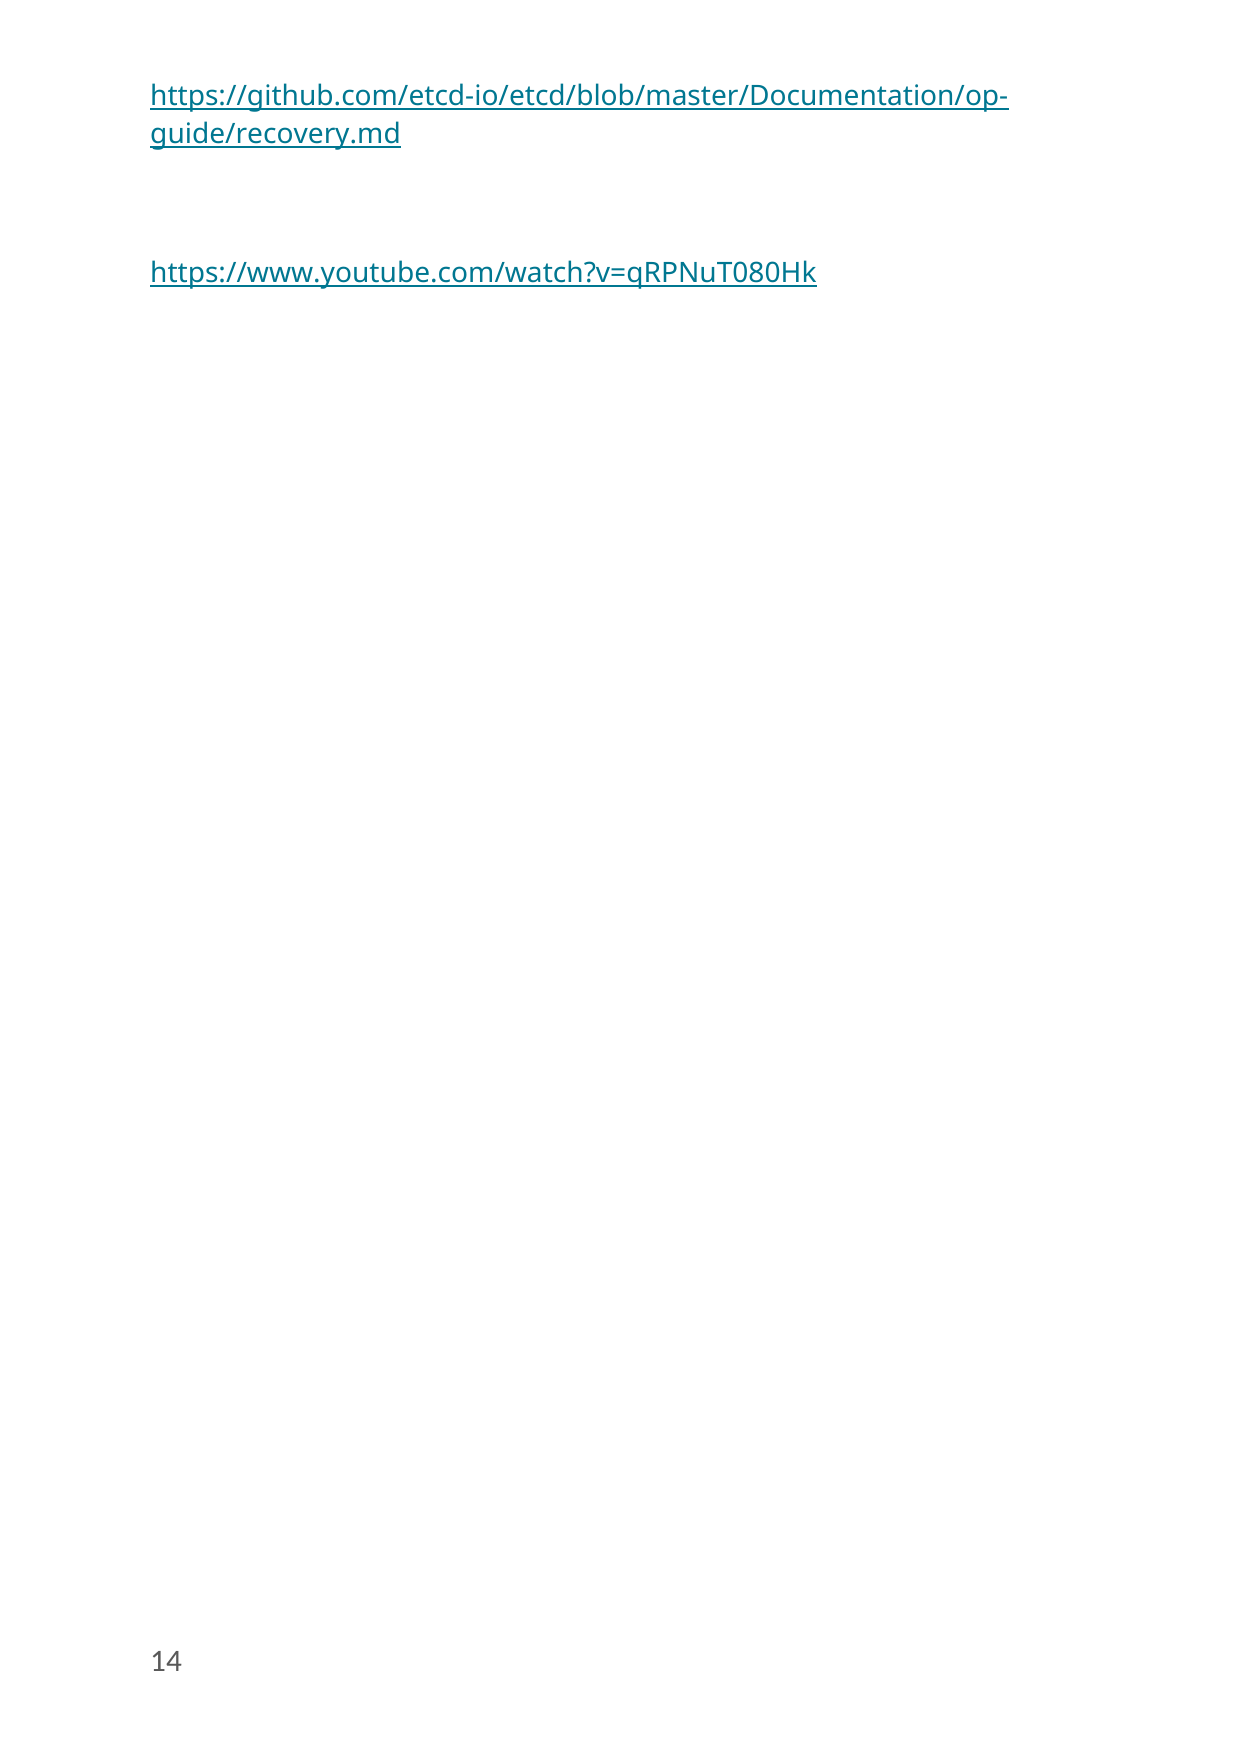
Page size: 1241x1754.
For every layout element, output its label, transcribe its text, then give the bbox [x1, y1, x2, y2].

text https://www.youtube.com/watch?v=qRPNuT080Hk [150, 252, 1090, 291]
text https://github.com/etcd-io/etcd/blob/master/Documentation/op-guide/recovery.md [150, 75, 1090, 152]
